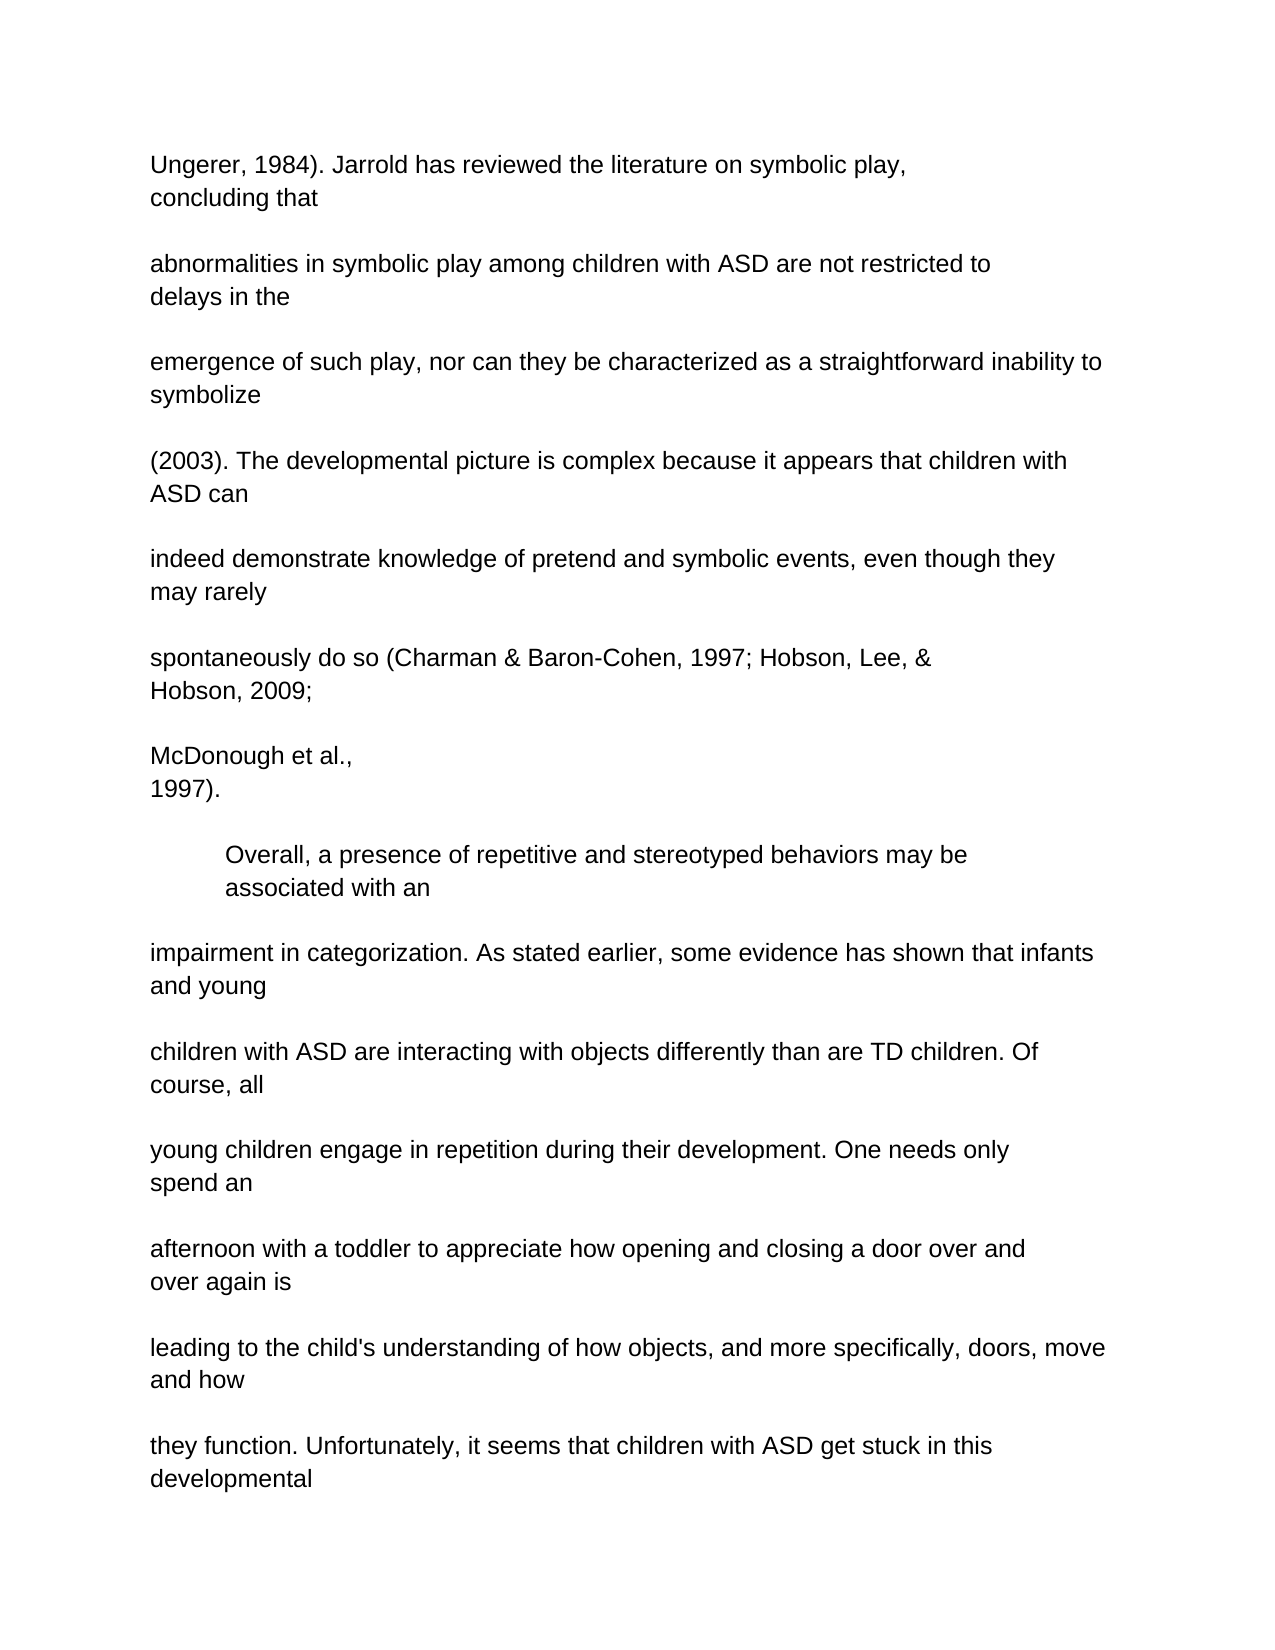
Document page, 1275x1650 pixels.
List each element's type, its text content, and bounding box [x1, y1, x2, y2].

text indeed demonstrate knowledge of pretend and symbolic events, even though they may rarely [150, 544, 1078, 606]
text McDonough et al., 1997). [150, 741, 408, 803]
text (2003). The developmental picture is complex because it appears that children with ASD can [150, 446, 1081, 507]
text emergence of such play, nor can they be characterized as a straightforward inability to symbolize [150, 347, 1122, 409]
text Ungerer, 1984). Jarrold has reviewed the literature on symbolic play, concluding that [150, 150, 1001, 212]
text young children engage in repetition during their development. One needs only spend an [150, 1135, 1027, 1197]
text they function. Unfortunately, it seems that children with ASD get stuck in this developmental [150, 1431, 1086, 1493]
text leading to the child's understanding of how objects, and more specifically, doors, move and how [150, 1332, 1113, 1394]
text afternoon with a toddler to appreciate how opening and closing a door over and over again is [150, 1234, 1078, 1296]
text abnormalities in symbolic play among children with ASD are not restricted to delays in the [150, 248, 1061, 310]
text spontaneously do so (Charman & Baron-Cohen, 1997; Hobson, Lee, & Hobson, 2009; [150, 643, 1014, 704]
text Overall, a presence of repetitive and stereotyped behaviors may be associated with an [225, 840, 1081, 902]
text children with ASD are interacting with objects differently than are TD children. Of course, all [150, 1037, 1090, 1099]
text impairment in categorization. As stated earlier, some evidence has shown that infants and young [150, 938, 1114, 1000]
